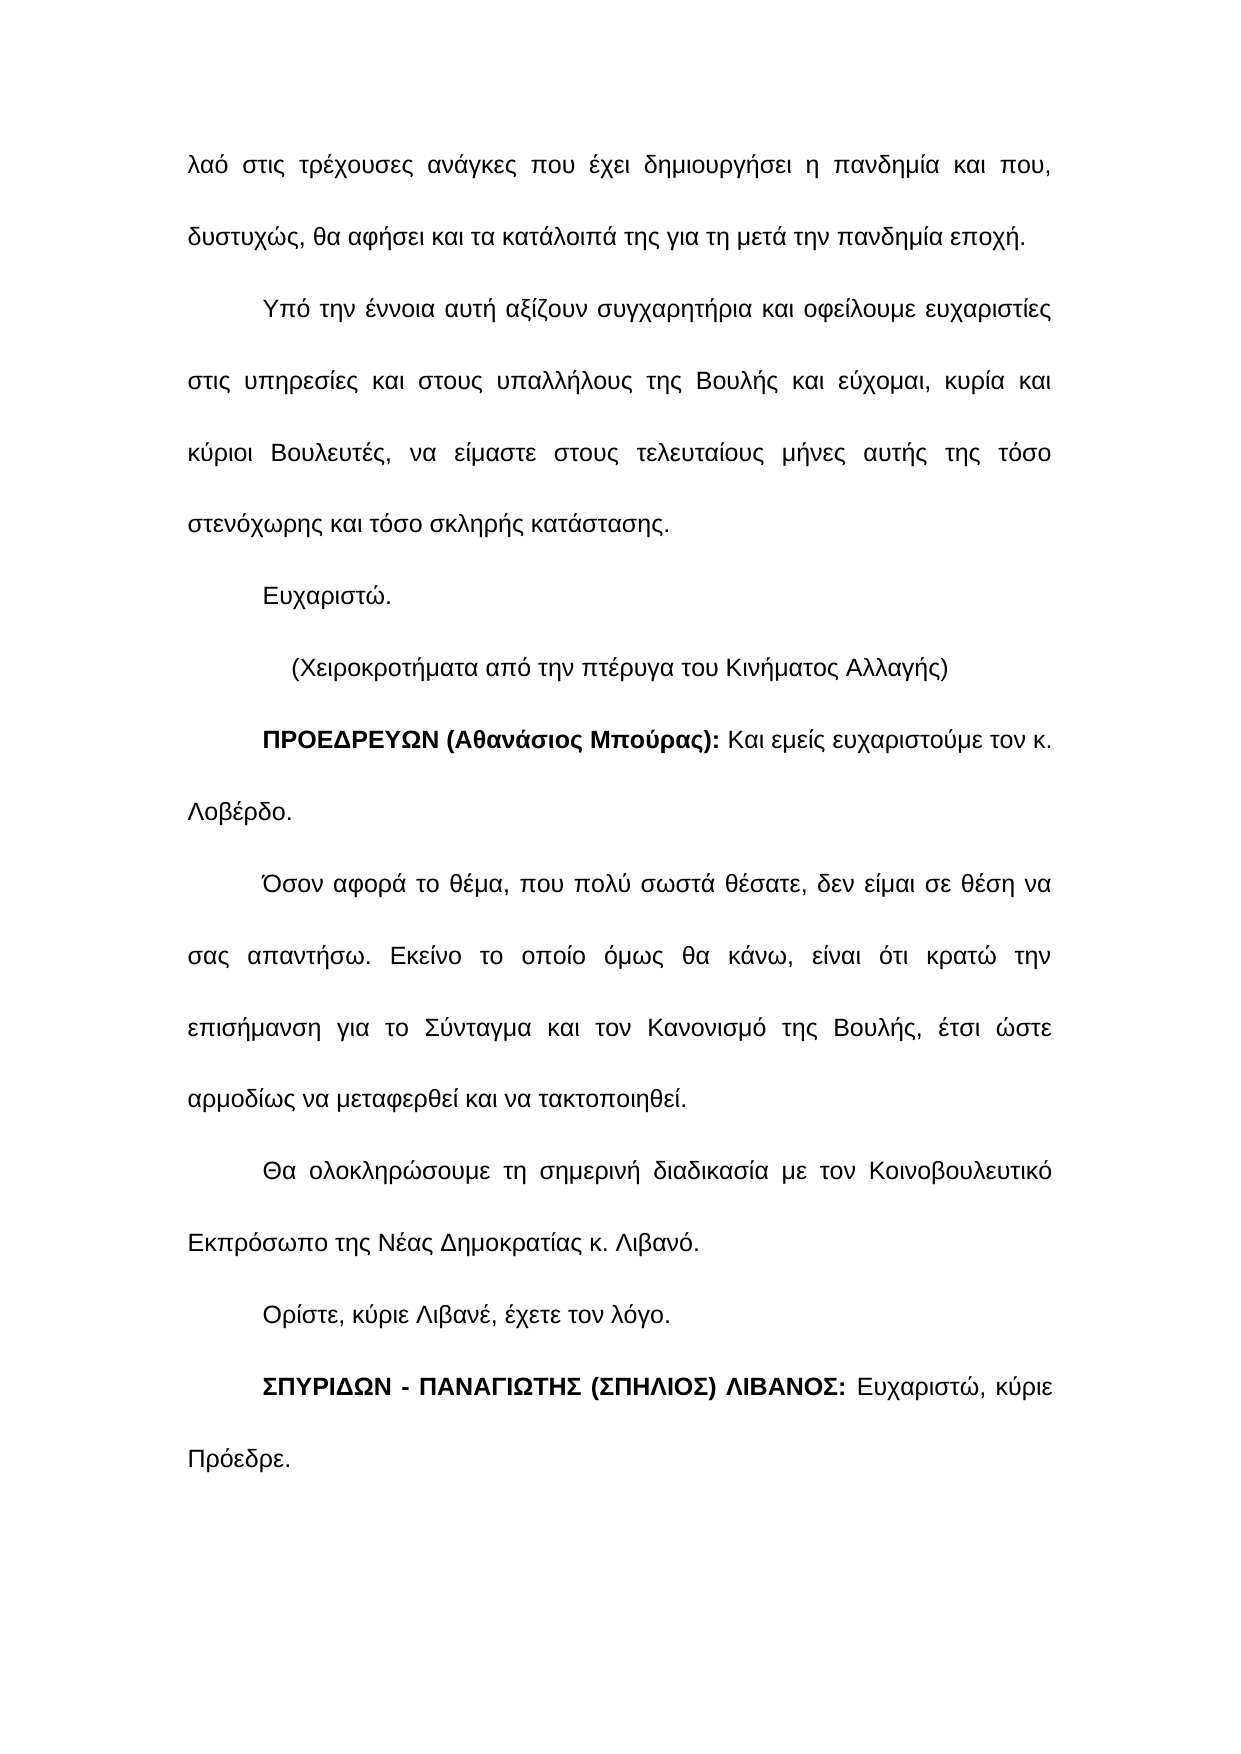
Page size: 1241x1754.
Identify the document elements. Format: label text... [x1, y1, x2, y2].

text Όσον αφορά το θέμα, που πολύ σωστά θέσατε, δεν είμαι σε θέση να σας απαντήσω. Εκείνο το οποίο όμως θα κάνω, είναι ότι κρατώ την επισήμανση για το Σύνταγμα και τον Κανονισμό της Βουλής, έτσι ώστε αρμοδίως να μεταφερθεί και να τακτοποιηθεί. [187, 869, 1053, 1113]
text ΣΠΥΡΙΔΩΝ - ΠΑΝΑΓΙΩΤΗΣ (ΣΠΗΛΙΟΣ) ΛΙΒΑΝΟΣ: Ευχαριστώ, κύριε Πρόεδρε. [187, 1372, 1053, 1472]
text Ορίστε, κύριε Λιβανέ, έχετε τον λόγο. [187, 1300, 1053, 1329]
text Υπό την έννοια αυτή αξίζουν συγχαρητήρια και οφείλουμε ευχαριστίες στις υπηρεσίες και στους υπαλλήλους της Βουλής και εύχομαι, κυρία και κύριοι Βουλευτές, να είμαστε στους τελευταίους μήνες αυτής της τόσο στενόχωρης και τόσο σκληρής κατάστασης. [187, 294, 1053, 538]
text (Χειροκροτήματα από την πτέρυγα του Κινήματος Αλλαγής) [187, 653, 1053, 682]
text ΠΡΟΕΔΡΕΥΩΝ (Αθανάσιος Μπούρας): Και εμείς ευχαριστούμε τον κ. Λοβέρδο. [187, 725, 1053, 826]
text Ευχαριστώ. [187, 581, 1053, 610]
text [187, 150, 1053, 251]
text Θα ολοκληρώσουμε τη σημερινή διαδικασία με τον Κοινοβουλευτικό Εκπρόσωπο της Νέας Δημοκρατίας κ. Λιβανό. [187, 1156, 1053, 1257]
